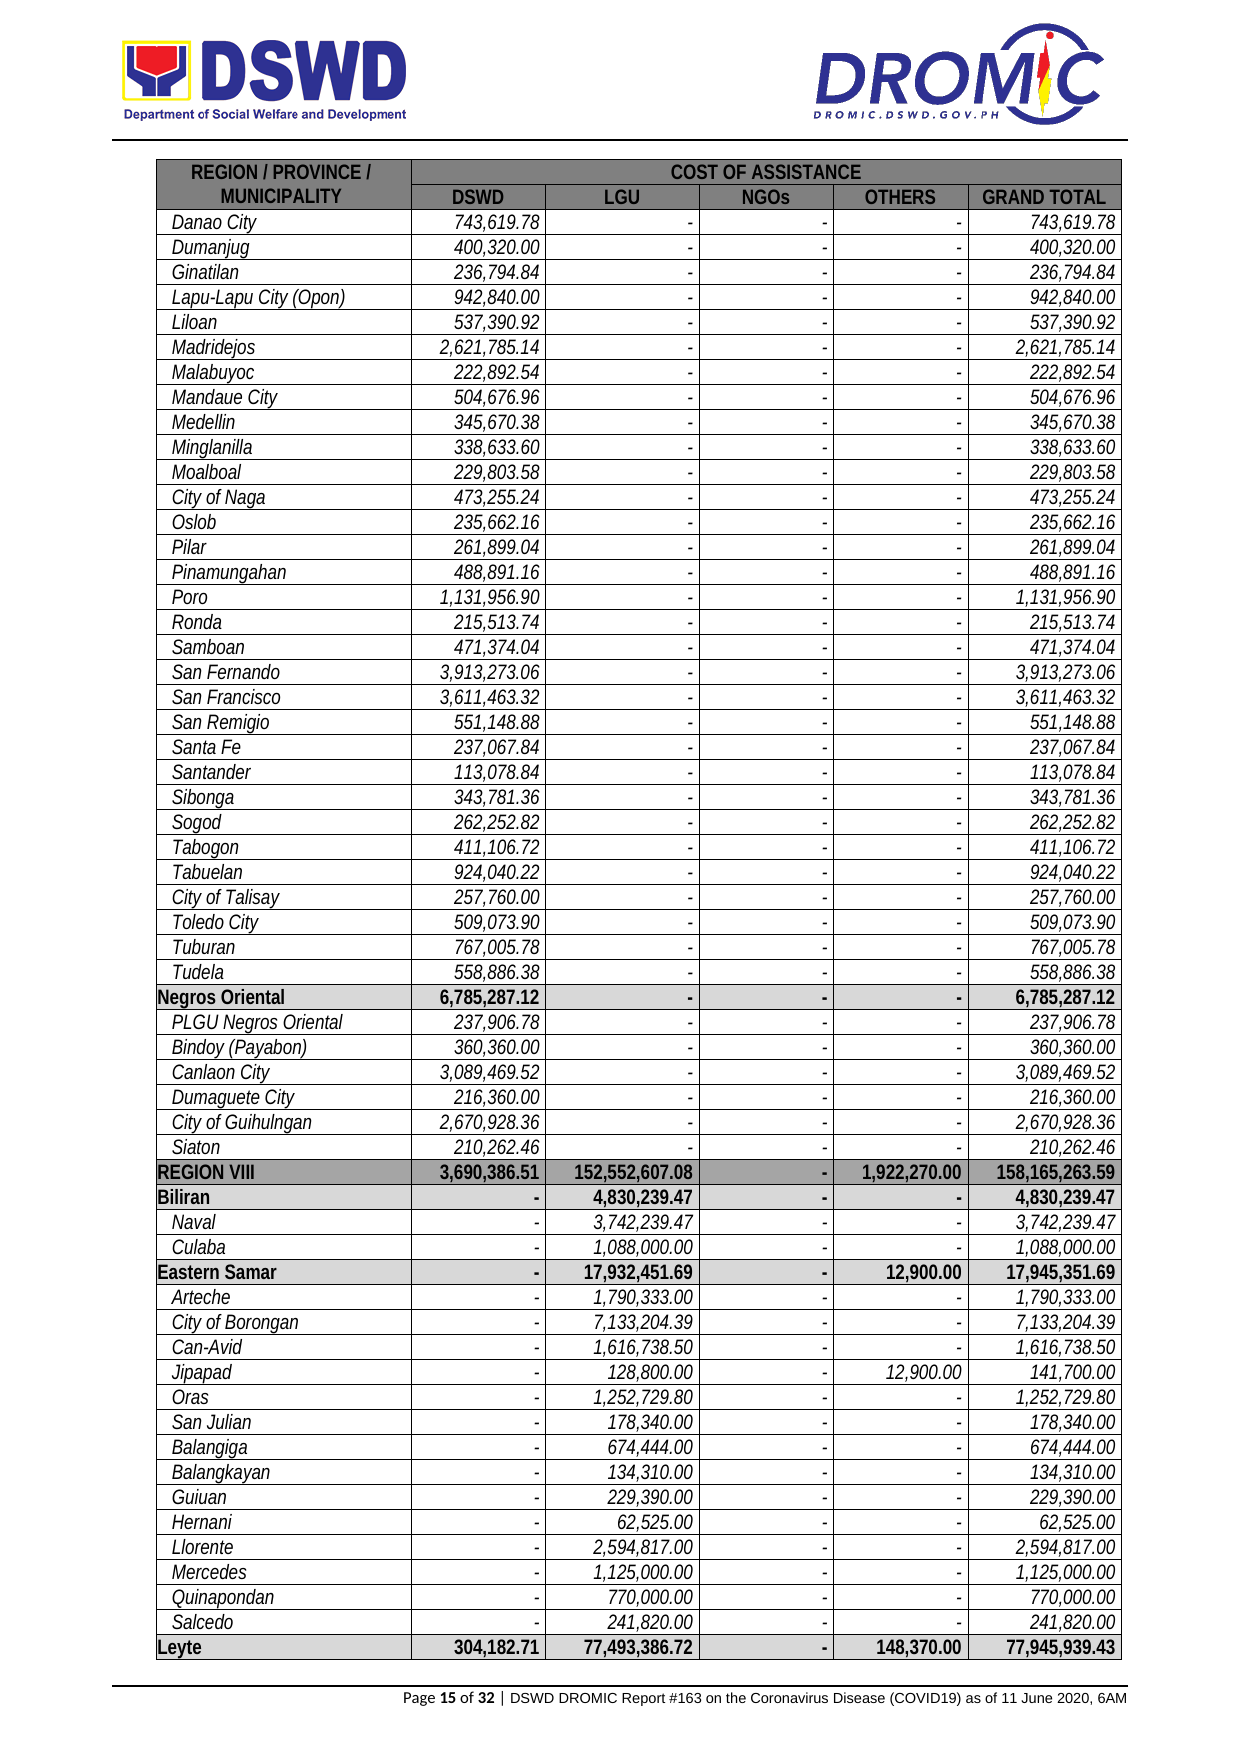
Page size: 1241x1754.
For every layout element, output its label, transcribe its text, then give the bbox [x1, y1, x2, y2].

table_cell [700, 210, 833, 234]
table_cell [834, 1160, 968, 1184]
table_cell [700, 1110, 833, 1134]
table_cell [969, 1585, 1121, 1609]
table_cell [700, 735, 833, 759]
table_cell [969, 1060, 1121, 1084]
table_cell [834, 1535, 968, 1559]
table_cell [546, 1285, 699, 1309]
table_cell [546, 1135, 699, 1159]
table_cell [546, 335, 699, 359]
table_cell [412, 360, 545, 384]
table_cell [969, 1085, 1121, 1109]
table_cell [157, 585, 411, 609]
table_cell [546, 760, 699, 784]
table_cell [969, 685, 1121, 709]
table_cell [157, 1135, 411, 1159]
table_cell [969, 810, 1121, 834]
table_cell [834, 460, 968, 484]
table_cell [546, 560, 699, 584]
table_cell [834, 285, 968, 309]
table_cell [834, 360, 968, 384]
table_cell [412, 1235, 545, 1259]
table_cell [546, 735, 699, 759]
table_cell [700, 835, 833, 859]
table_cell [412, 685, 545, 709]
table_cell GRAND TOTAL [969, 185, 1121, 209]
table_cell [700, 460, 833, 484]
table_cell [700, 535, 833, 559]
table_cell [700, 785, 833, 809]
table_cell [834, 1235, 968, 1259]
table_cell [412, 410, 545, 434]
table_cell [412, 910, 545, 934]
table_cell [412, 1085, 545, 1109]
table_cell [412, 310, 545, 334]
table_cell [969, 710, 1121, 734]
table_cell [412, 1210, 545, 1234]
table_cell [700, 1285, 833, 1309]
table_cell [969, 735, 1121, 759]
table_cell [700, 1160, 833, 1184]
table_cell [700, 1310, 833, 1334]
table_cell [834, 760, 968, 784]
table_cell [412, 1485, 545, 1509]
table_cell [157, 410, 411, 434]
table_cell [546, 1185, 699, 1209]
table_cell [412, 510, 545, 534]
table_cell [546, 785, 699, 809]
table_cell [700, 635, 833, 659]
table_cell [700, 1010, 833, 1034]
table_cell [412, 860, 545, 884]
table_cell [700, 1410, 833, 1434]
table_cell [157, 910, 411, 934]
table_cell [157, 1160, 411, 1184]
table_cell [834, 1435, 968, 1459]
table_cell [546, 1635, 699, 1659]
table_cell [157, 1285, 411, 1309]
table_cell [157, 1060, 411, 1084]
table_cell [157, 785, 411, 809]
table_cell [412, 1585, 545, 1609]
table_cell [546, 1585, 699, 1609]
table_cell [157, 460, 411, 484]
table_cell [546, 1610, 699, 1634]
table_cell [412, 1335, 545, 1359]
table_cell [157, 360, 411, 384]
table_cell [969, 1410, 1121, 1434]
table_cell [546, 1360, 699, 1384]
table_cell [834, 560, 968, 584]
table_header REGION / PROVINCE / MUNICIPALITY [157, 160, 411, 209]
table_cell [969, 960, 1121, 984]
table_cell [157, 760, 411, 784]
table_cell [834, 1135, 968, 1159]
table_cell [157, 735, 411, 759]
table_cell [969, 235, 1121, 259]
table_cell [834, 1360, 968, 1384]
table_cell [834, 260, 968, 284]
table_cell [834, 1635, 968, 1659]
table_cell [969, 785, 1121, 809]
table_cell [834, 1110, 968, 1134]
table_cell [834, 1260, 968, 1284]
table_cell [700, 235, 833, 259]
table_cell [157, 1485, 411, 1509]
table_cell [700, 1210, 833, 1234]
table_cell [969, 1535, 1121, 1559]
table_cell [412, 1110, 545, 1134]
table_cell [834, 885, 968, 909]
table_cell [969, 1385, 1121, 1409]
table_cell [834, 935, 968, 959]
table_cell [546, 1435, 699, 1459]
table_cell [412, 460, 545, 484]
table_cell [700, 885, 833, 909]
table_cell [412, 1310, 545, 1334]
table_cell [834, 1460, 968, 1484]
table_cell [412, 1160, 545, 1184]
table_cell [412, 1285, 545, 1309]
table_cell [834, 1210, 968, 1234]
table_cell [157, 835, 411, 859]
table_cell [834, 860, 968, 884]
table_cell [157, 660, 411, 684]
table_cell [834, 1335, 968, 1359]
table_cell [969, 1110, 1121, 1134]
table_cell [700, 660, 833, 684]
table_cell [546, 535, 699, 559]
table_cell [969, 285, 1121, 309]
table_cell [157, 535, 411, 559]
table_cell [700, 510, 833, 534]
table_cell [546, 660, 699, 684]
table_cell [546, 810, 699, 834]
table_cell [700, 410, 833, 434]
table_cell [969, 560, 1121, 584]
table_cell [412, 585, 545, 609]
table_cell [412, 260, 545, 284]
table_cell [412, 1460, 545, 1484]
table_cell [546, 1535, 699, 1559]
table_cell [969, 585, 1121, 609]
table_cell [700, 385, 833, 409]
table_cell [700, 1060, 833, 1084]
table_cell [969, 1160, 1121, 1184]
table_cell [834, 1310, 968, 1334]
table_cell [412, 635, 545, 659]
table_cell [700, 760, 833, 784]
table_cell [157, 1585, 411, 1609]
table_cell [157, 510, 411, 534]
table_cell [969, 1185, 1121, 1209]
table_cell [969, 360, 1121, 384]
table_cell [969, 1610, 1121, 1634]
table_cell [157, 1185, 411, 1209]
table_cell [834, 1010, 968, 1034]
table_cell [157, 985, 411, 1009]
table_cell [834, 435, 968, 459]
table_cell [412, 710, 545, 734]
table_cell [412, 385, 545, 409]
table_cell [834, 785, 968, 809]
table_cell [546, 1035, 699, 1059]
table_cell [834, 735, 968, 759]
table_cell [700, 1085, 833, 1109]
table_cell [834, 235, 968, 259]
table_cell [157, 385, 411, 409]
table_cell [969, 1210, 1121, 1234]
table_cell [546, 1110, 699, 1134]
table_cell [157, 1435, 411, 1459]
table_cell LGU [546, 185, 699, 209]
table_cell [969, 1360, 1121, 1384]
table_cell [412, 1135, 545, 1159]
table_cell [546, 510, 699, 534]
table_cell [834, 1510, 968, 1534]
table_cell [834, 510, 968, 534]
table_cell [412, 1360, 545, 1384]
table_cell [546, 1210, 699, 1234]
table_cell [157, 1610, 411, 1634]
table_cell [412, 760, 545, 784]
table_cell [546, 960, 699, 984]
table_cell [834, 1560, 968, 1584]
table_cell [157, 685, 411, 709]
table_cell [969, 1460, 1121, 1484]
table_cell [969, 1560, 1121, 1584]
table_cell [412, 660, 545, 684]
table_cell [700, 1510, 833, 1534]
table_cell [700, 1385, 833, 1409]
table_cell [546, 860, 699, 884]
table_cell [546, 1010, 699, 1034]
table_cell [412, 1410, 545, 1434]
table_cell DSWD [412, 185, 545, 209]
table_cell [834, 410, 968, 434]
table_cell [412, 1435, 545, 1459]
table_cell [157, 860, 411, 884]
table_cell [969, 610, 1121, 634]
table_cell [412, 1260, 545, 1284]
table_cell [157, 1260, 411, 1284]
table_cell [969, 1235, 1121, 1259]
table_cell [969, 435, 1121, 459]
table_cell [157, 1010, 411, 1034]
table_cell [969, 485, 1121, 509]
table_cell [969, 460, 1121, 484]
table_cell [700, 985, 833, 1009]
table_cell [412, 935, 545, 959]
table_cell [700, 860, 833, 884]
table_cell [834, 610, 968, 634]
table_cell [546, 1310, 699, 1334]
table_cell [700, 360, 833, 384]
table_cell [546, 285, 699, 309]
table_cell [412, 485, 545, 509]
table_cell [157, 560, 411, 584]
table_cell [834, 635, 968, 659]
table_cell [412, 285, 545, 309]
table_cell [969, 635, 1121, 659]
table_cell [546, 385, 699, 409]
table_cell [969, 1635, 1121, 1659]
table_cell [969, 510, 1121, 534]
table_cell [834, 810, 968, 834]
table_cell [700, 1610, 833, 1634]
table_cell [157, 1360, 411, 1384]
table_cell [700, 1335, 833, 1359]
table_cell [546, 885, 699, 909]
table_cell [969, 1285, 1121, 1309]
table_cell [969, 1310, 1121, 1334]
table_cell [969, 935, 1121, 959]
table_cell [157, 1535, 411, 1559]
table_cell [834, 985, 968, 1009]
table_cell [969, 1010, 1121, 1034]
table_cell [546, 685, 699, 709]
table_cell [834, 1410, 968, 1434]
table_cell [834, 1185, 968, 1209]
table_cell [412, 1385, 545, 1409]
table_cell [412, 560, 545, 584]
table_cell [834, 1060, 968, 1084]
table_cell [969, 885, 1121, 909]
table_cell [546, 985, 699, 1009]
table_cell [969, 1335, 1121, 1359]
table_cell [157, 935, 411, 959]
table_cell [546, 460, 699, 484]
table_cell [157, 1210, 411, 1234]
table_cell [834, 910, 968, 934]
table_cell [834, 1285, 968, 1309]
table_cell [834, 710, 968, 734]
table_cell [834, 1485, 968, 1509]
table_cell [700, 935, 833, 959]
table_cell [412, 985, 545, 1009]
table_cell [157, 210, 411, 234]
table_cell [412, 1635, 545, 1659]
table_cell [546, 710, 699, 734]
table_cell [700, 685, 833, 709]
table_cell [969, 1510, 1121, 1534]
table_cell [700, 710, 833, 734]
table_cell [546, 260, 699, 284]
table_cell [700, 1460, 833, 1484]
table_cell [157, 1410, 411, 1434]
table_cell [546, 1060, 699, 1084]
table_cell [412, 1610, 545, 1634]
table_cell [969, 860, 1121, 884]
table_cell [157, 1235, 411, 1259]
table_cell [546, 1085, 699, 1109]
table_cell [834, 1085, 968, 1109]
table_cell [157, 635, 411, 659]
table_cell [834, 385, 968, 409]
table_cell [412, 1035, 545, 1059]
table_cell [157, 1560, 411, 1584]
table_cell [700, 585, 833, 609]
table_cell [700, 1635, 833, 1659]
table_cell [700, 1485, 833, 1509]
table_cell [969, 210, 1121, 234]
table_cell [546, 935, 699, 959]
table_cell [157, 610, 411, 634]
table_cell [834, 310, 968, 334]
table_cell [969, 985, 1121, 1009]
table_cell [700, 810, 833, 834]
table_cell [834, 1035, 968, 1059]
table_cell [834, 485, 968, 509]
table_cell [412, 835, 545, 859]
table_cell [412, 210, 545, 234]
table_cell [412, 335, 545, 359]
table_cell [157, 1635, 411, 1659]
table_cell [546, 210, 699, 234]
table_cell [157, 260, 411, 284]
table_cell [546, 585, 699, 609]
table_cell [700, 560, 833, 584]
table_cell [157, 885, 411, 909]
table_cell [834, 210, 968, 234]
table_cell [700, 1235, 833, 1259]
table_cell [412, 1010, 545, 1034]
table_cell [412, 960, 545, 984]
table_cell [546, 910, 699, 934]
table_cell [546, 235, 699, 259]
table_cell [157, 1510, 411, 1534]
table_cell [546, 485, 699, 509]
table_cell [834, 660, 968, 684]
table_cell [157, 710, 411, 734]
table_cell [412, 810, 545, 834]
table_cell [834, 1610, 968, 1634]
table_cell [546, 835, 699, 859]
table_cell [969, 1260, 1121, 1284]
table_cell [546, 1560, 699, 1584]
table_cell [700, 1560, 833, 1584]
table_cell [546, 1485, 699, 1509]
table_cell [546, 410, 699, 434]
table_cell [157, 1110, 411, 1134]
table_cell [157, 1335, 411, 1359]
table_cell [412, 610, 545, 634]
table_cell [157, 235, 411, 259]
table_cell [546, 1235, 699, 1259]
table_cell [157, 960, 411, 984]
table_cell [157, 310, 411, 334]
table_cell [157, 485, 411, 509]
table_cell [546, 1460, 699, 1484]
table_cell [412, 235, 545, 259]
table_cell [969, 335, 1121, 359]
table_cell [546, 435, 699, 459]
table_header COST OF ASSISTANCE [412, 160, 1121, 184]
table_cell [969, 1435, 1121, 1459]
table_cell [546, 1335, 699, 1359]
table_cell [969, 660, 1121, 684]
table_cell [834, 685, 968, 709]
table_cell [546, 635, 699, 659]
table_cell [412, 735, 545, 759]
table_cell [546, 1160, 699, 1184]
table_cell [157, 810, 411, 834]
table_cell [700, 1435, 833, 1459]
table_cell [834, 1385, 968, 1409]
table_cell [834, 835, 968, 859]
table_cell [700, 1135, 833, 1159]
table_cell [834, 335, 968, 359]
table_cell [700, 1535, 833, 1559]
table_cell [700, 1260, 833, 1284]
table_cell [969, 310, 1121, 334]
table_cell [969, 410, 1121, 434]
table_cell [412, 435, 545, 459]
picture [112, 37, 417, 125]
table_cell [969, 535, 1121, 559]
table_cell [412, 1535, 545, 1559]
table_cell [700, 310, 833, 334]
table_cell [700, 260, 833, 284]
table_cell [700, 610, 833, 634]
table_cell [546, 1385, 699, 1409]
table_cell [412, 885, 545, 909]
picture [781, 23, 1133, 125]
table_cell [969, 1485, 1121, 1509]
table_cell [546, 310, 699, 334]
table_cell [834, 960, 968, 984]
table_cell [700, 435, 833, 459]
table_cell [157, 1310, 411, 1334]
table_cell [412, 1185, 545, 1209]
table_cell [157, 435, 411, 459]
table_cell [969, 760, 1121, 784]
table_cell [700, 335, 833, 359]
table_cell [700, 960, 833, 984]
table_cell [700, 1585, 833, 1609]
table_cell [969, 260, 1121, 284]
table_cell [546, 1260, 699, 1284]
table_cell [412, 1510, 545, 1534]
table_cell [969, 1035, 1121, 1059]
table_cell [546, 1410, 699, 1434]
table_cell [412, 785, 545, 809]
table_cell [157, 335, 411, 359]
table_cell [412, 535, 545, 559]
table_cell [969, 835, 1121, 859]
table_cell OTHERS [834, 185, 968, 209]
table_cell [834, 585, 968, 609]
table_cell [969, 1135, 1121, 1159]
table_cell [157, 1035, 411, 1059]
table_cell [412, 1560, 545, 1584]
table_cell NGOs [700, 185, 833, 209]
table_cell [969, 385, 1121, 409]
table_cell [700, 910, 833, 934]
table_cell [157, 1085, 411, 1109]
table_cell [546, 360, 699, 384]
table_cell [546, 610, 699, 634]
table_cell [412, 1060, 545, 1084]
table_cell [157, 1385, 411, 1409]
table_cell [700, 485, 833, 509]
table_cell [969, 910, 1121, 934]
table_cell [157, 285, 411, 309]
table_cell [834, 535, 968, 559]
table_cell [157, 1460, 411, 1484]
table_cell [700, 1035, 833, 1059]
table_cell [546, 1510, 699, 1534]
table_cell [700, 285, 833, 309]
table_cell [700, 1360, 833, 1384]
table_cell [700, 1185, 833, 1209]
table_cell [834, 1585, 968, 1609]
